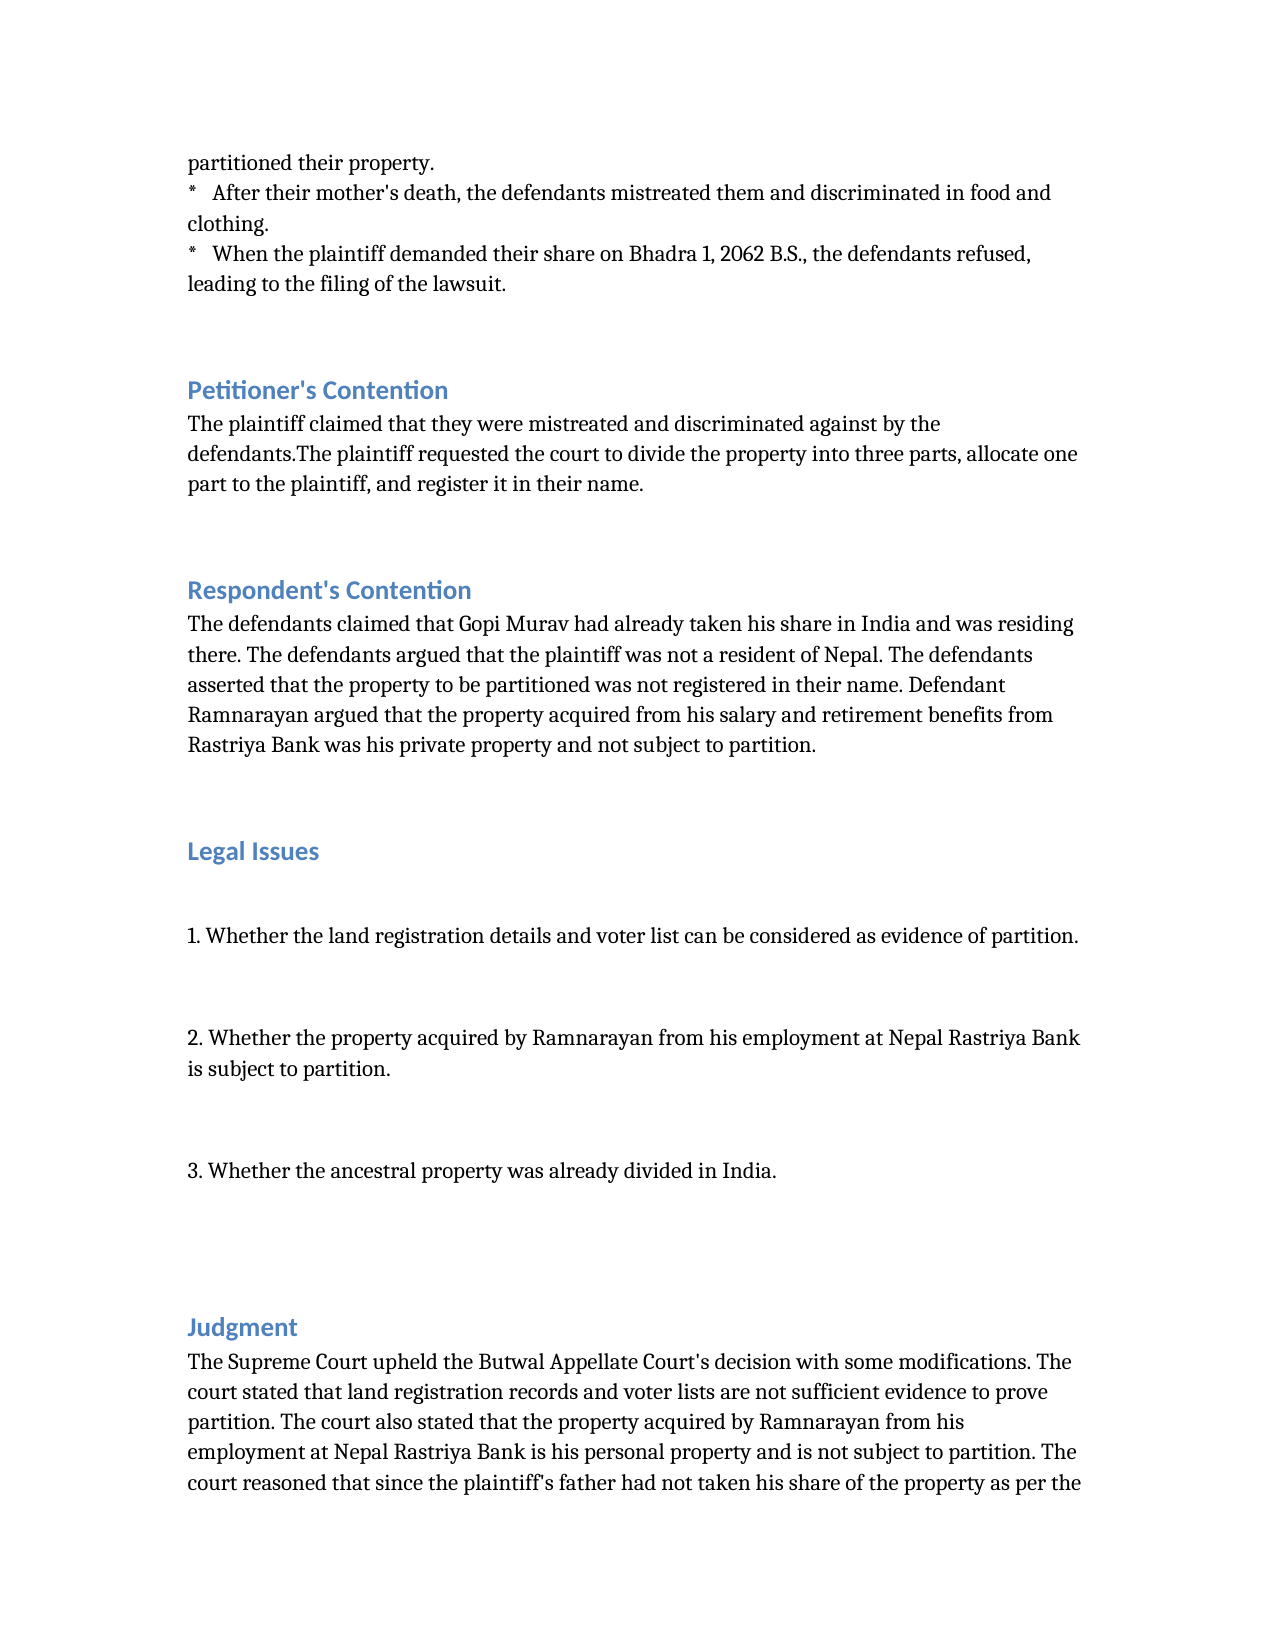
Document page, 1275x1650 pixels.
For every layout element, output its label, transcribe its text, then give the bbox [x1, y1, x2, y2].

text 1. Whether the land registration details and voter list can be considered as evidence of partition. [187, 923, 1087, 949]
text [187, 150, 1087, 297]
subtitle Respondent's Contention [187, 573, 1087, 606]
subtitle Legal Issues [187, 834, 1087, 867]
subtitle Petitioner's Contention [187, 373, 1087, 406]
text 2. Whether the property acquired by Ramnarayan from his employment at Nepal Rastriya Bank is subject to partition. [187, 1025, 1087, 1082]
text The plaintiff claimed that they were mistreated and discriminated against by the defendants.The plaintiff requested the court to divide the property into three parts, allocate one part to the plaintiff, and register it in their name. [187, 411, 1087, 498]
subtitle Judgment [187, 1311, 1087, 1344]
text 3. Whether the ancestral property was already divided in India. [187, 1157, 1087, 1184]
text The defendants claimed that Gopi Murav had already taken his share in India and was residing there. The defendants argued that the plaintiff was not a resident of Nepal. The defendants asserted that the property to be partitioned was not registered in their name. Defendant Ramnarayan argued that the property acquired from his salary and retirement benefits from Rastriya Bank was his private property and not subject to partition. [187, 611, 1087, 758]
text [187, 1348, 1087, 1496]
